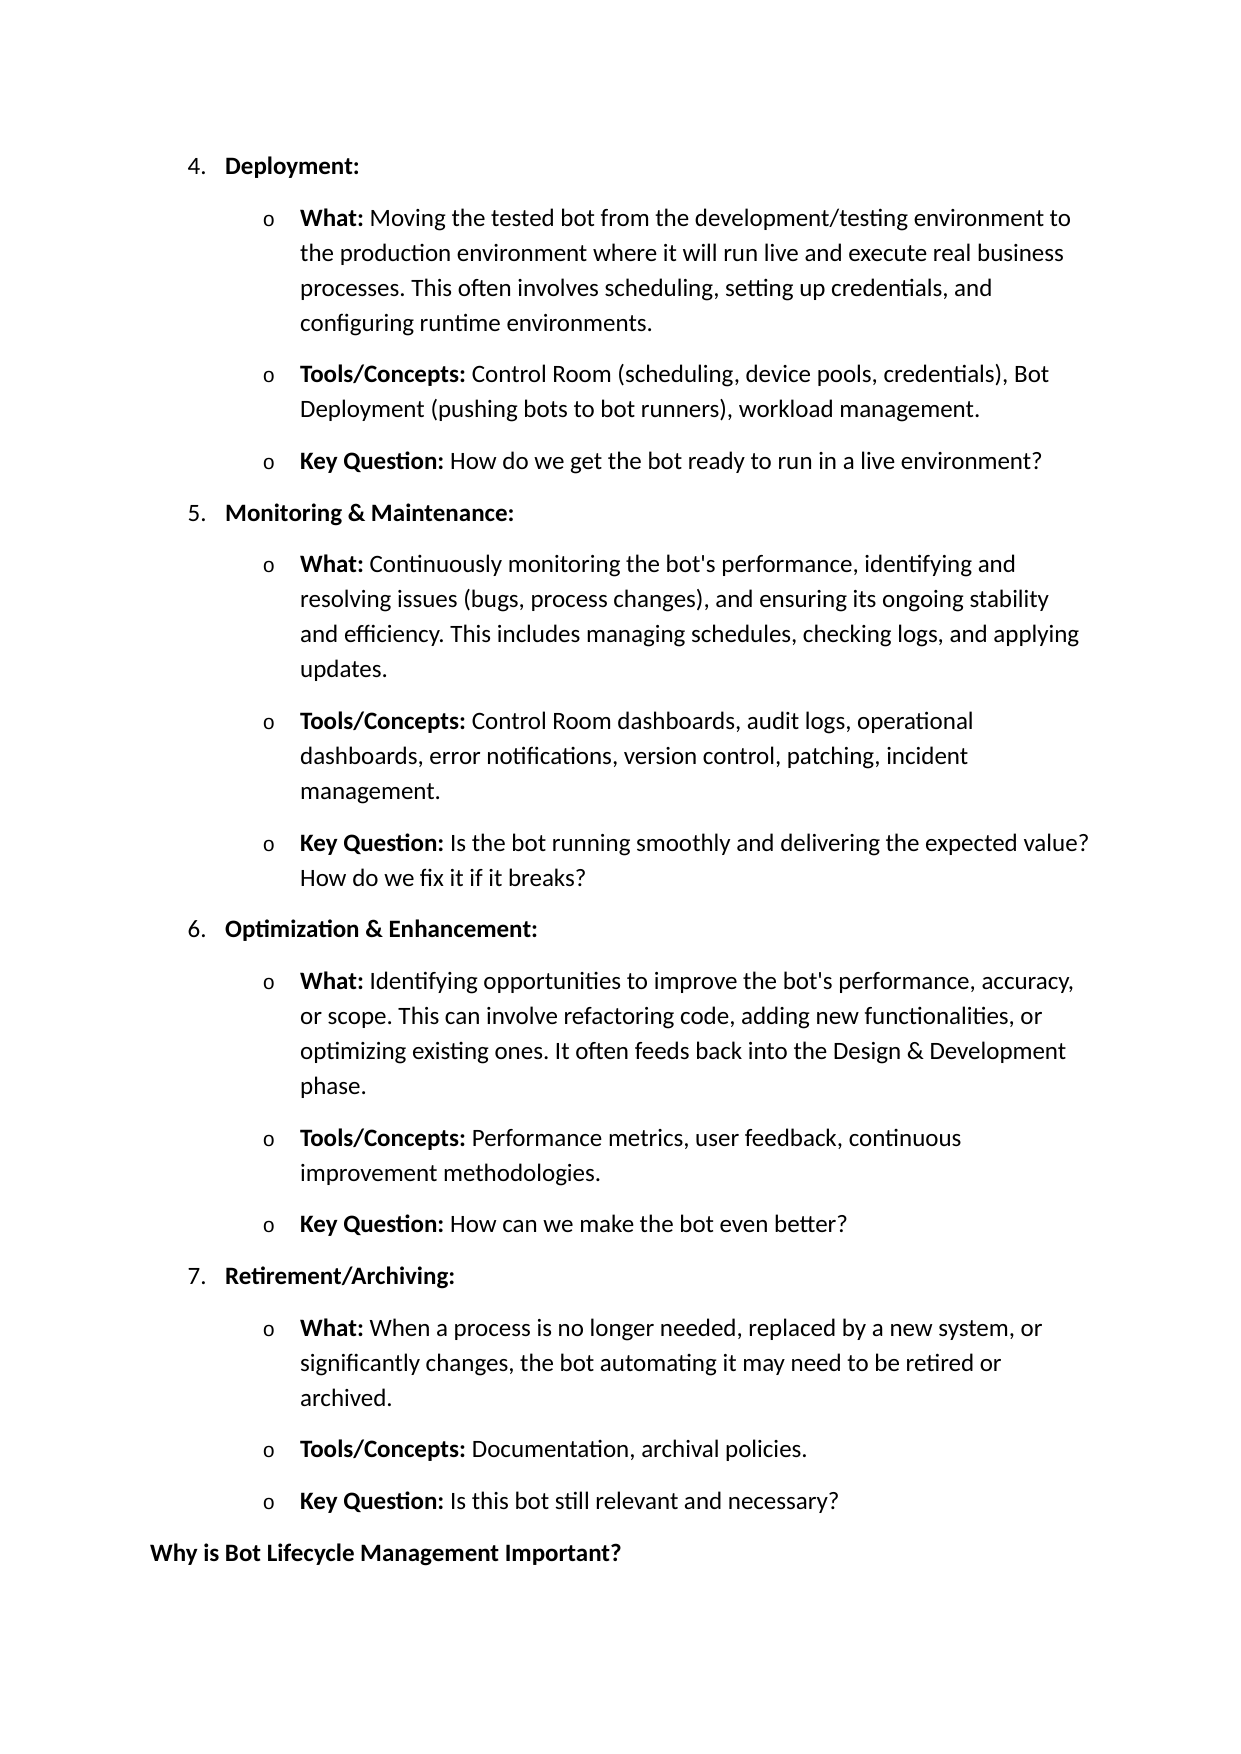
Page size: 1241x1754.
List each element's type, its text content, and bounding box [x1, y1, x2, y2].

list Retirement/Archiving: [187, 1260, 1090, 1291]
list Key Question: How can we make the bot even better? [262, 1208, 1090, 1239]
list Optimization & Enhancement: [187, 913, 1090, 944]
list What: When a process is no longer needed, replaced by a new system, or significantly changes, the bot automating it may need to be retired or archived. [262, 1312, 1090, 1412]
list What: Moving the tested bot from the development/testing environment to the production environment where it will run live and execute real business processes. This often involves scheduling, setting up credentials, and configuring runtime environments. [262, 202, 1090, 337]
list Deployment: [187, 150, 1090, 181]
list Key Question: Is this bot still relevant and necessary? [262, 1485, 1090, 1516]
list What: Continuously monitoring the bot's performance, identifying and resolving issues (bugs, process changes), and ensuring its ongoing stability and efficiency. This includes managing schedules, checking logs, and applying updates. [262, 548, 1090, 684]
list Tools/Concepts: Control Room (scheduling, device pools, credentials), Bot Deployment (pushing bots to bot runners), workload management. [262, 358, 1090, 424]
list What: Identifying opportunities to improve the bot's performance, accuracy, or scope. This can involve refactoring code, adding new functionalities, or optimizing existing ones. It often feeds back into the Design & Development phase. [262, 965, 1090, 1101]
list Tools/Concepts: Performance metrics, user feedback, continuous improvement methodologies. [262, 1122, 1090, 1187]
text Why is Bot Lifecycle Management Important? [150, 1537, 1090, 1567]
list Tools/Concepts: Control Room dashboards, audit logs, operational dashboards, error notifications, version control, patching, incident management. [262, 705, 1090, 806]
list Key Question: Is the bot running smoothly and delivering the expected value? How do we fix it if it breaks? [262, 827, 1090, 892]
list Tools/Concepts: Documentation, archival policies. [262, 1433, 1090, 1464]
list Monitoring & Maintenance: [187, 497, 1090, 527]
list Key Question: How do we get the bot ready to run in a live environment? [262, 445, 1090, 476]
